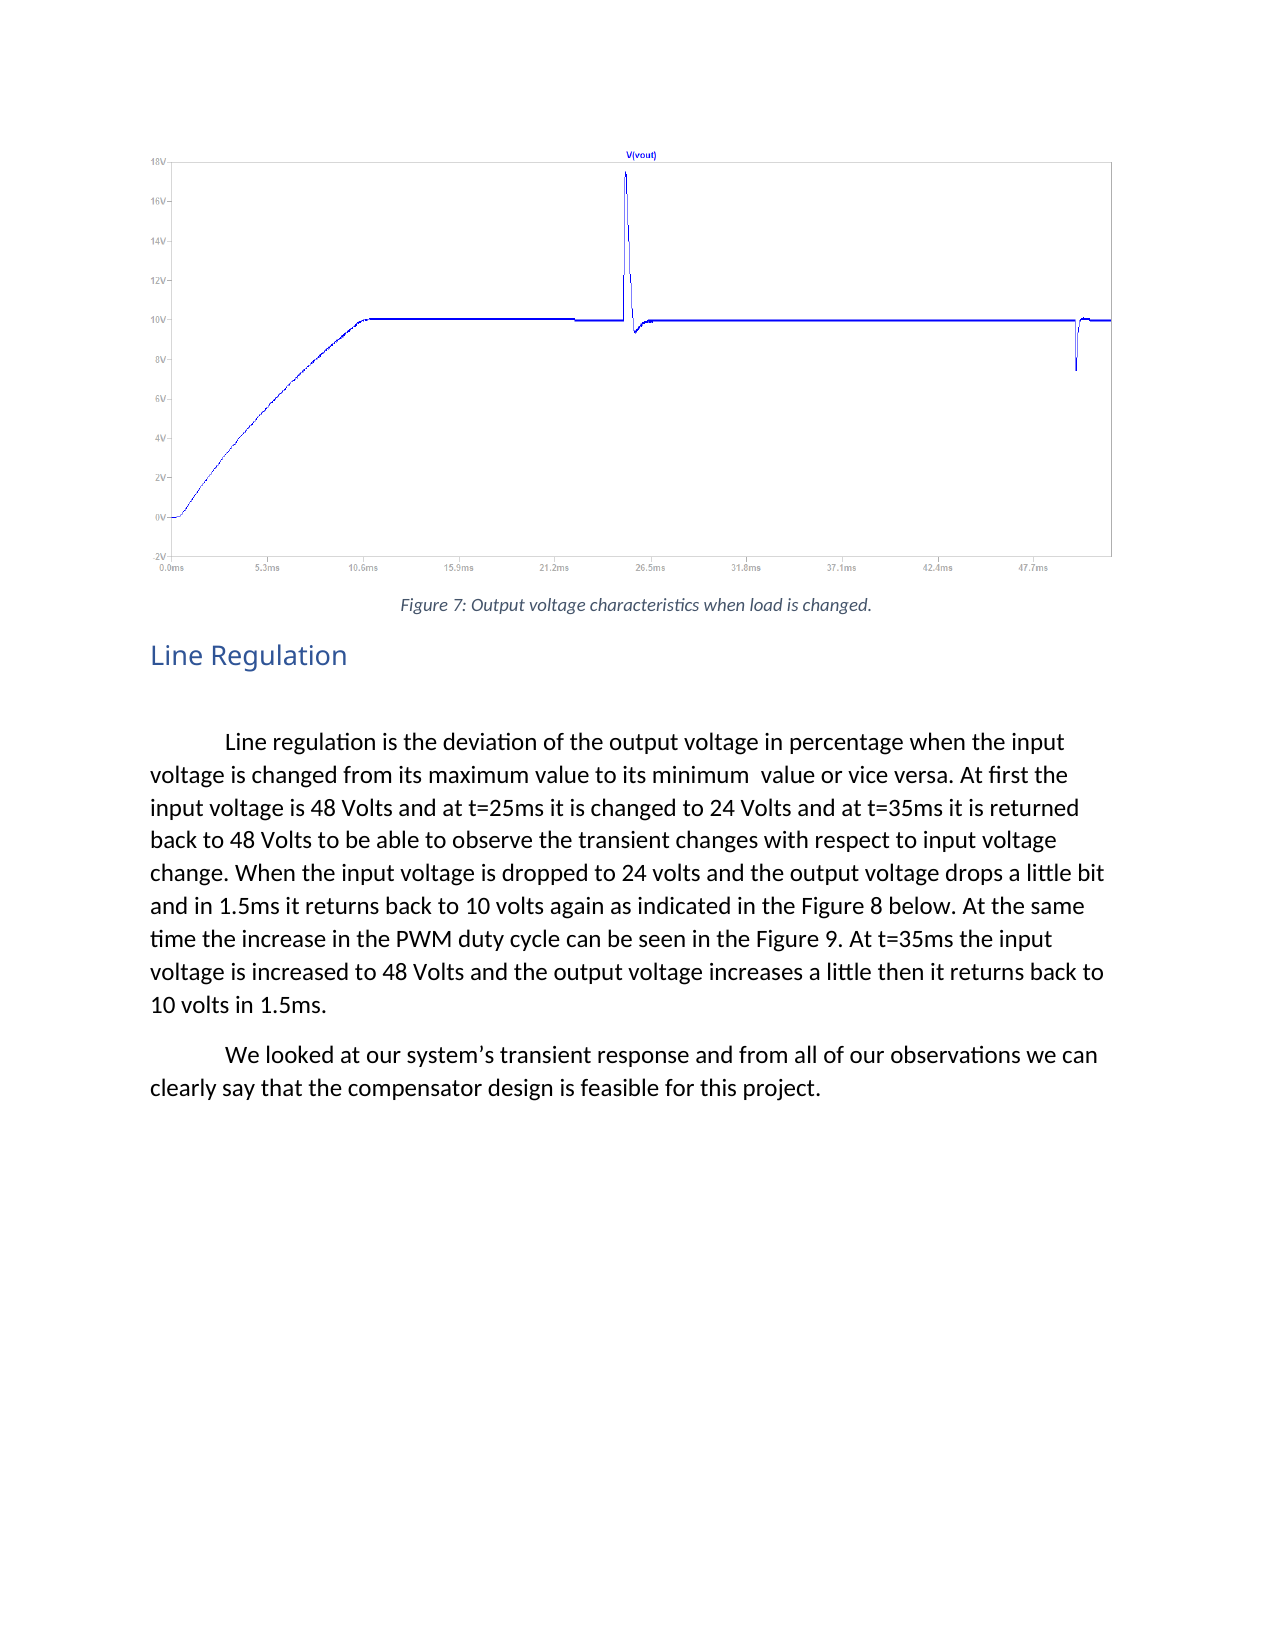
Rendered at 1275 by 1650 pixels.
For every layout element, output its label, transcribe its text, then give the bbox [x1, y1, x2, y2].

text We looked at our system’s transient response and from all of our observations we can clearly say that the compensator design is feasible for this project. [150, 1039, 1125, 1102]
text Line regulation is the deviation of the output voltage in percentage when the input voltage is changed from its maximum value to its minimum value or vice versa. At first the input voltage is 48 Volts and at t=25ms it is changed to 24 Volts and at t=35ms it is returned back to 48 Volts to be able to observe the transient changes with respect to input voltage change. When the input voltage is dropped to 24 volts and the output voltage drops a little bit and in 1.5ms it returns back to 10 volts again as indicated in the Figure 8 below. At the same time the increase in the PWM duty cycle can be seen in the Figure 9. At t=35ms the input voltage is increased to 48 Volts and the output voltage increases a little then it returns back to 10 volts in 1.5ms. [150, 726, 1125, 1020]
picture [150, 150, 1125, 574]
subtitle Line Regulation [150, 636, 1125, 673]
